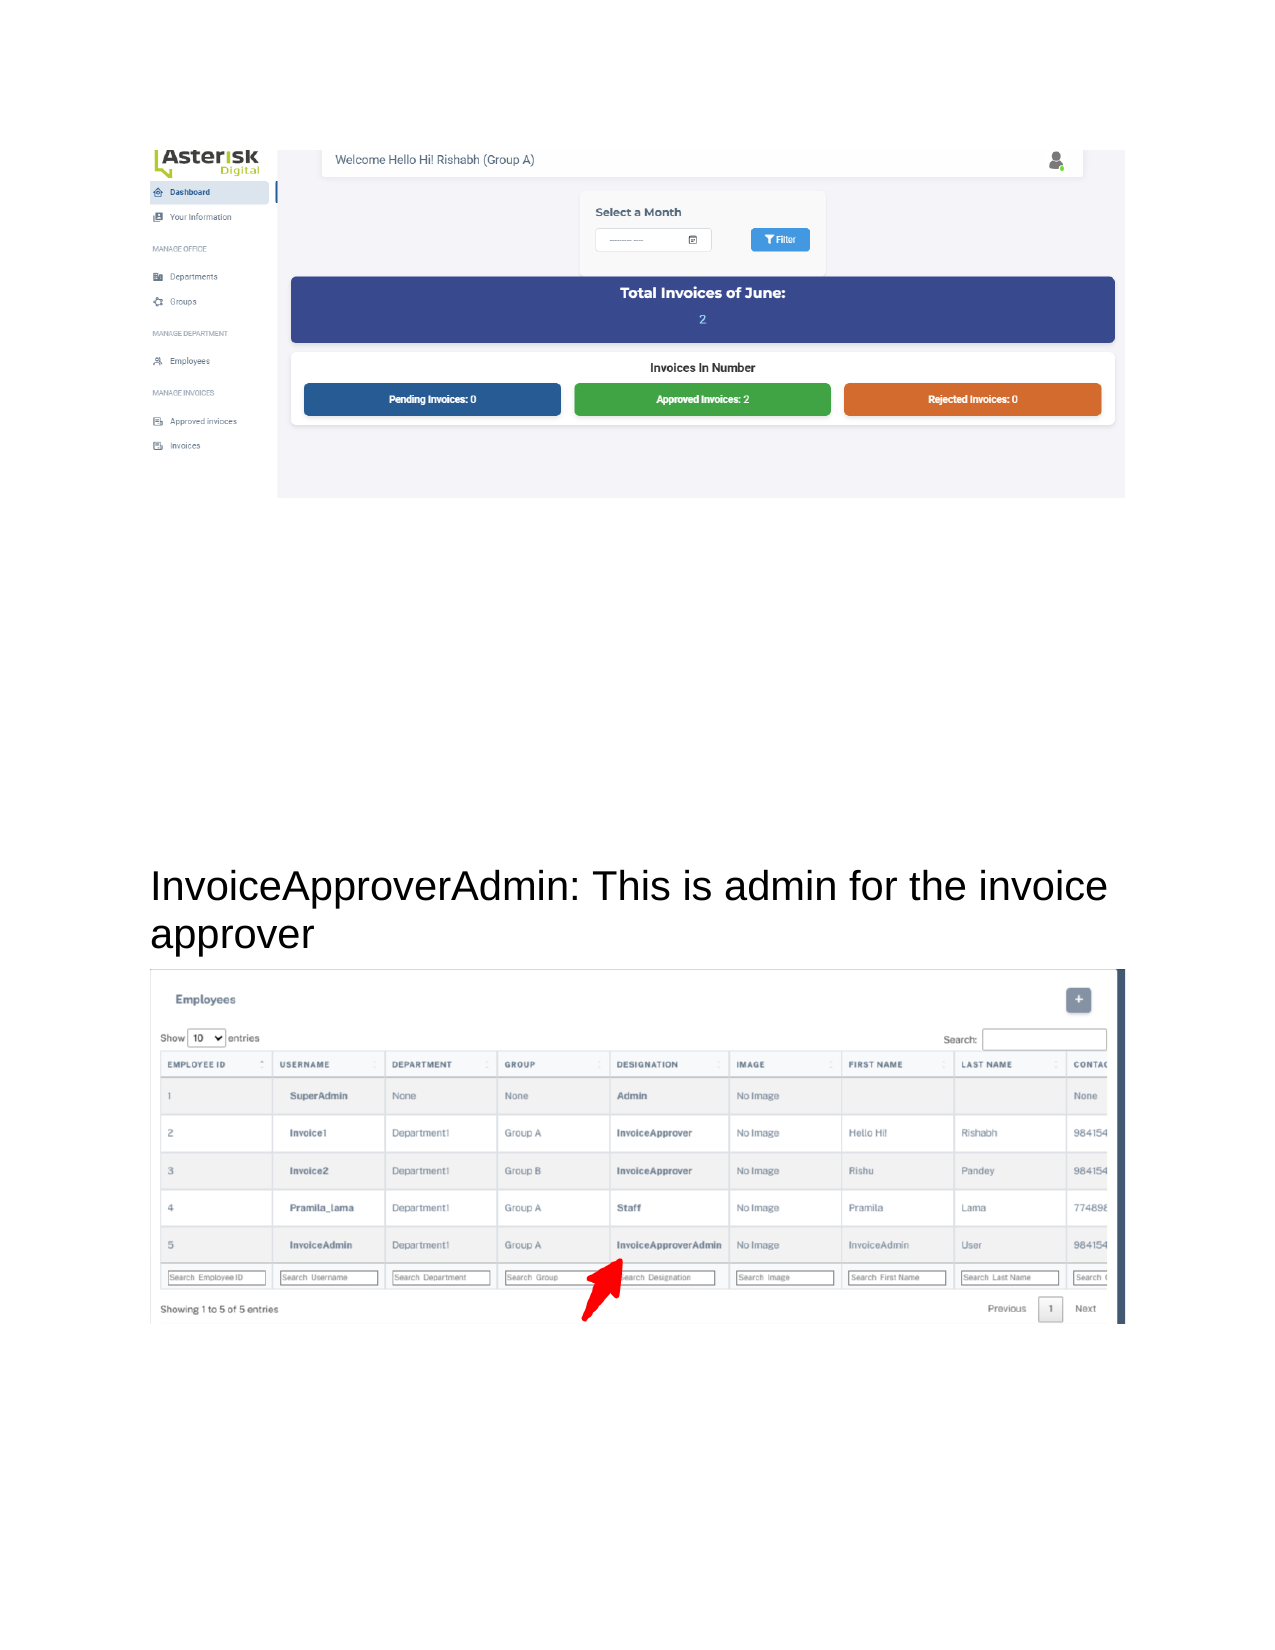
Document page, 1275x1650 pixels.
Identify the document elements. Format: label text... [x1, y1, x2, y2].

subtitle InvoiceApproverAdmin: This is admin for the invoice approver [150, 861, 1125, 957]
picture [150, 150, 1125, 498]
picture [150, 969, 1125, 1324]
